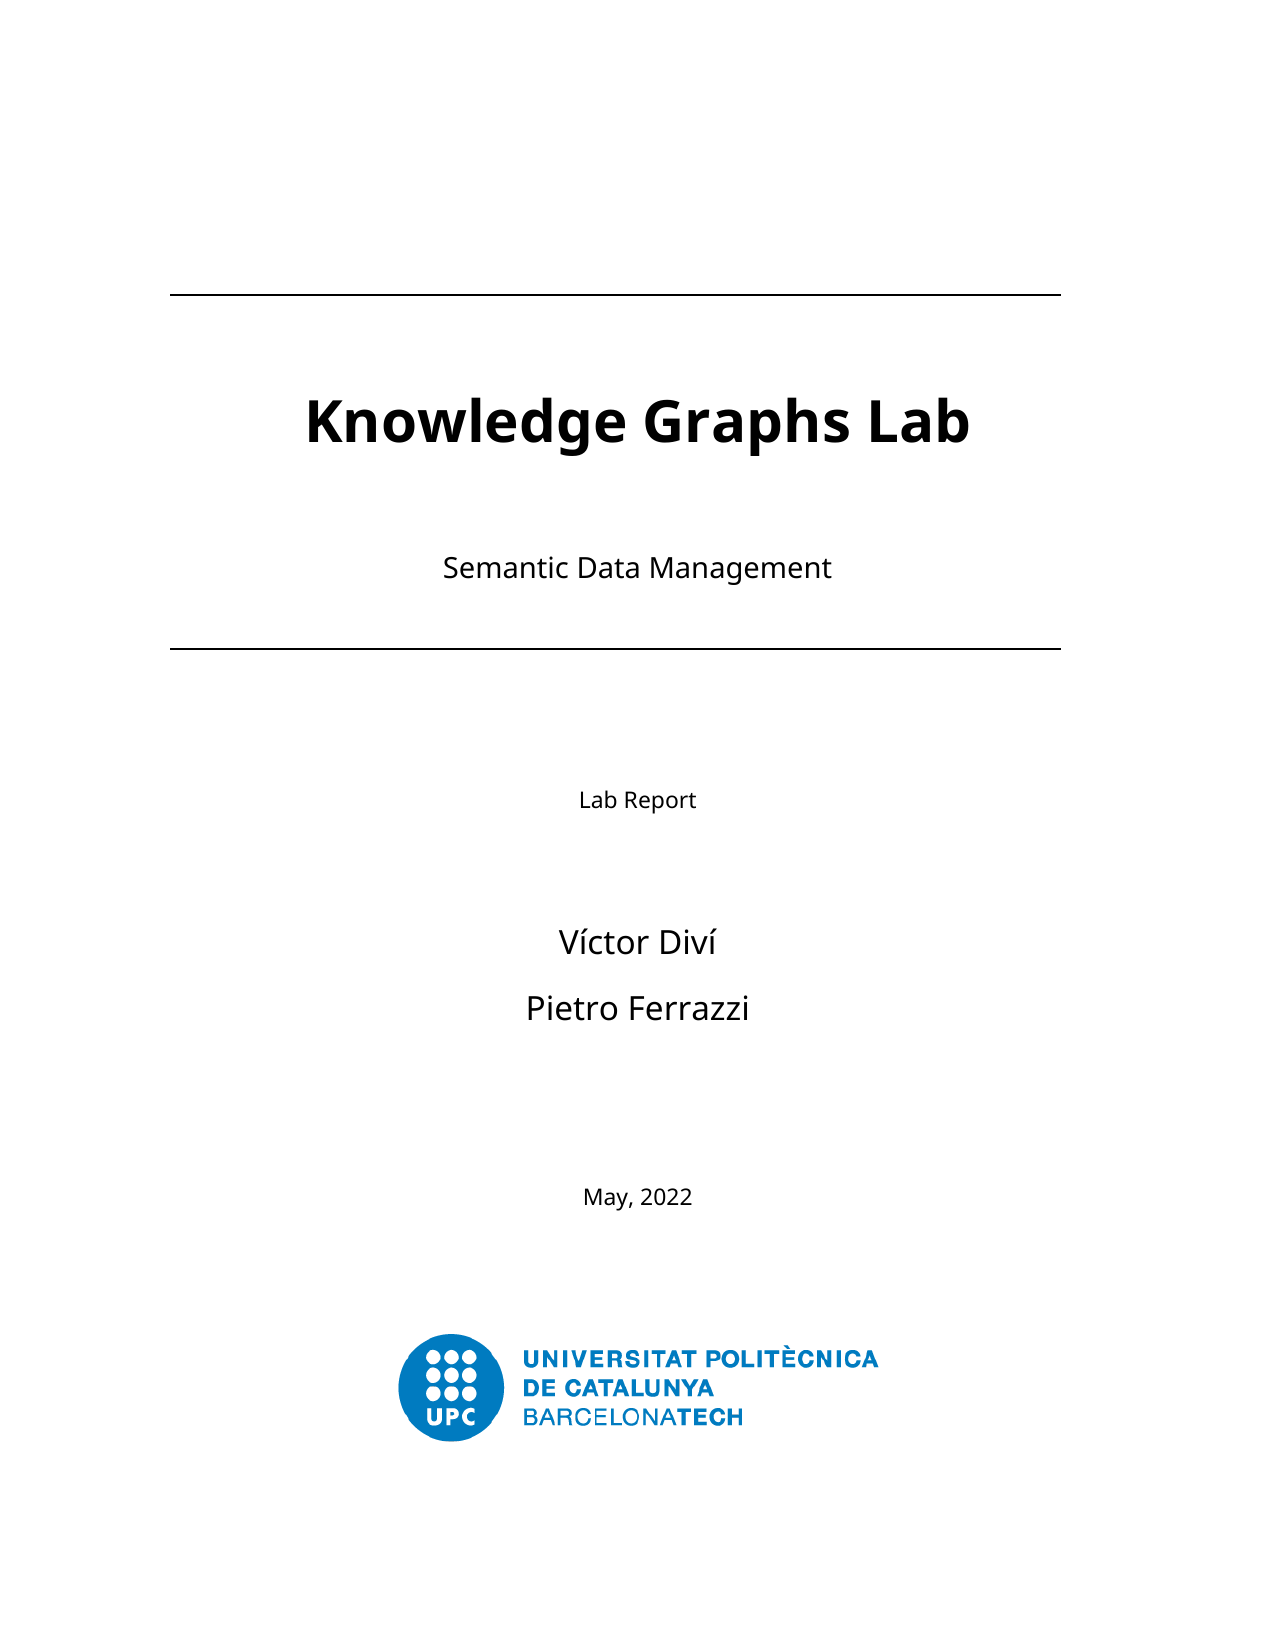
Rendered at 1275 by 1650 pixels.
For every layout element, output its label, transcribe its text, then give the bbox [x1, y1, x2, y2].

text May, 2022 [150, 1181, 1125, 1212]
picture [367, 1306, 908, 1469]
text Lab Report [150, 784, 1125, 815]
text Víctor Diví [150, 919, 1125, 964]
text Semantic Data Management [150, 548, 1125, 587]
text Knowledge Graphs Lab [150, 379, 1125, 459]
text Pietro Ferrazzi [150, 984, 1125, 1030]
